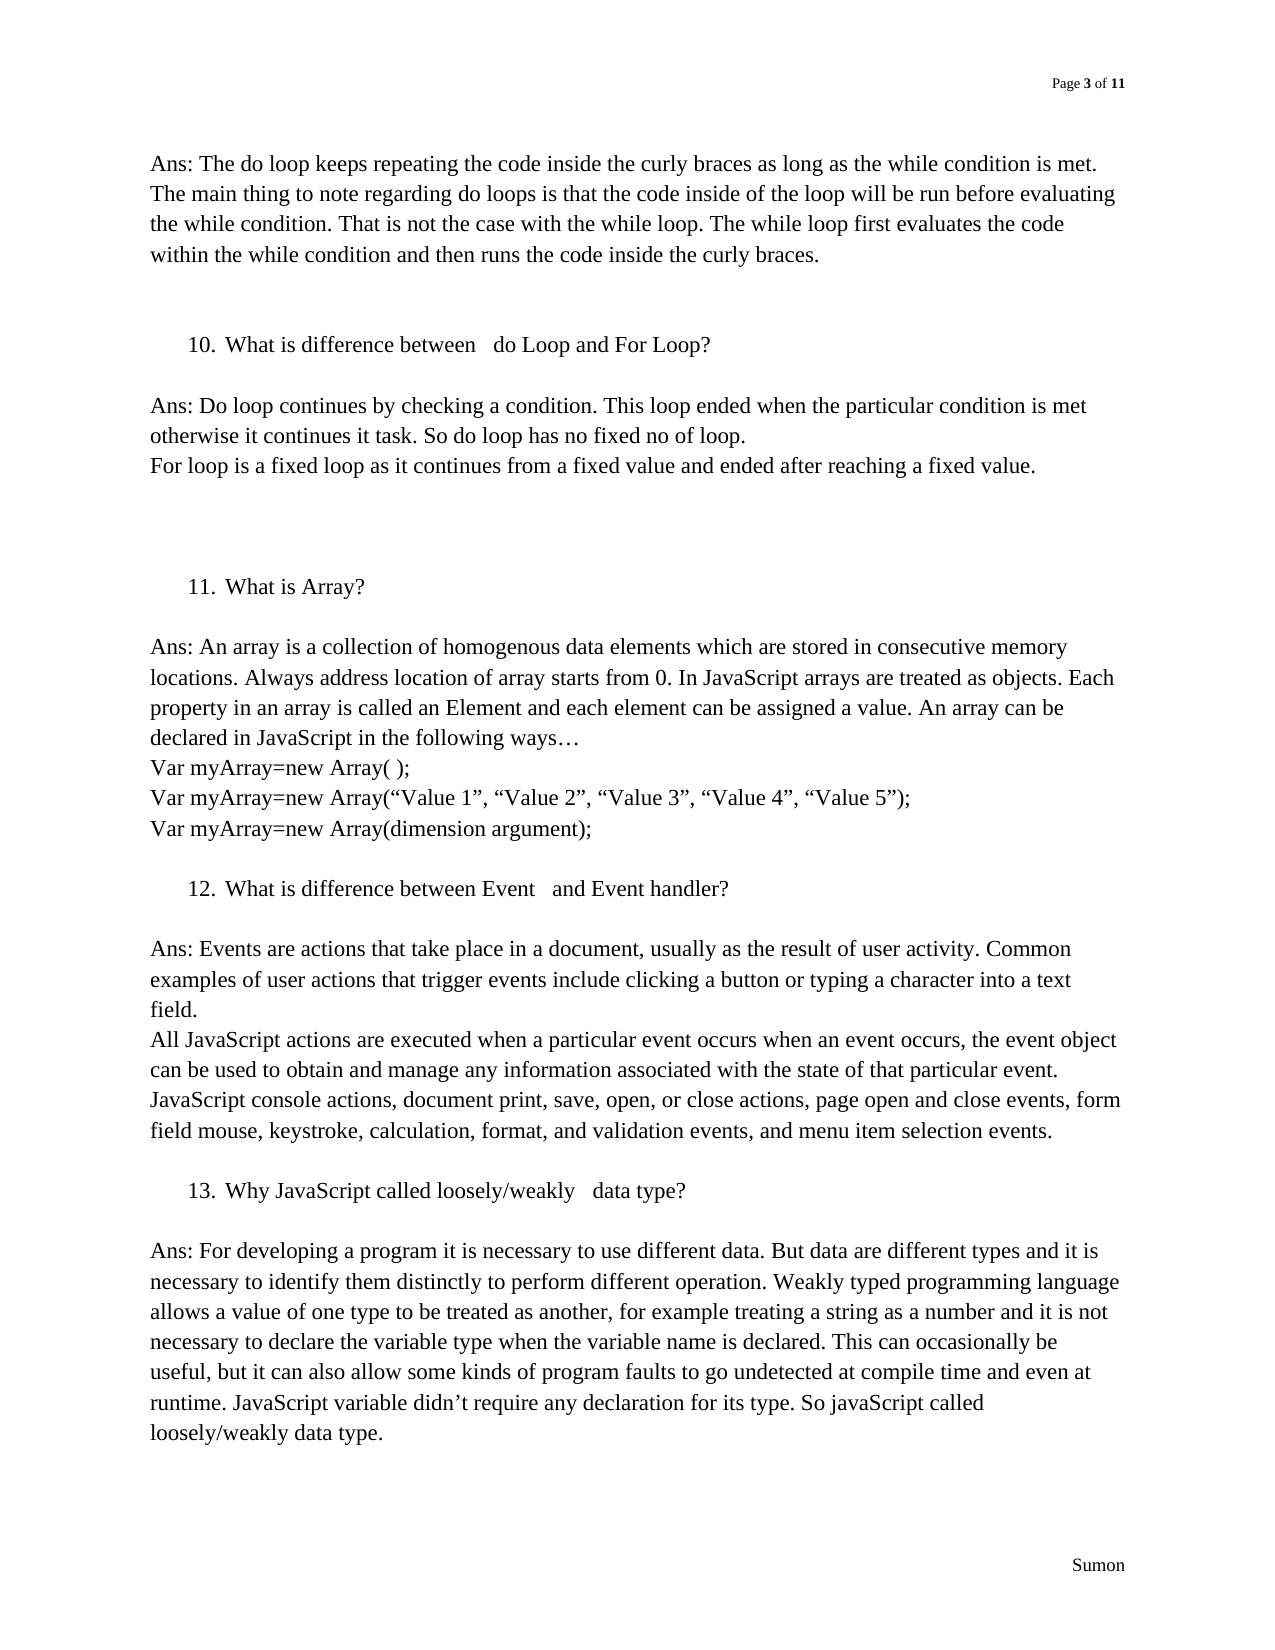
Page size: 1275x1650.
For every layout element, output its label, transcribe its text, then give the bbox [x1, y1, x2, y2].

text Ans: An array is a collection of homogenous data elements which are stored in consecutive memory locations. Always address location of array starts from 0. In JavaScript arrays are treated as objects. Each property in an array is called an Element and each element can be assigned a value. An array can be declared in JavaScript in the following ways… [150, 633, 1125, 750]
list What is Array? [187, 573, 1125, 599]
text For loop is a fixed loop as it continues from a fixed value and ended after reaching a fixed value. [150, 452, 1125, 478]
text Ans: Do loop continues by checking a condition. This loop ended when the particular condition is met otherwise it continues it task. So do loop has no fixed no of loop. [150, 392, 1125, 448]
list What is difference between do Loop and For Loop? [187, 331, 1125, 358]
text Var myArray=new Array( ); [150, 754, 1125, 781]
list Why JavaScript called loosely/weakly data type? [187, 1177, 1125, 1203]
text Ans: For developing a program it is necessary to use different data. But data are different types and it is necessary to identify them distinctly to perform different operation. Weakly typed programming language allows a value of one type to be treated as another, for example treating a string as a number and it is not necessary to declare the variable type when the variable name is declared. This can occasionally be useful, but it can also allow some kinds of program faults to go undetected at compile time and even at runtime. JavaScript variable didn’t require any declaration for its type. So javaScript called loosely/weakly data type. [150, 1237, 1125, 1445]
text All JavaScript actions are executed when a particular event occurs when an event occurs, the event object can be used to obtain and manage any information associated with the state of that particular event. JavaScript console actions, document print, save, open, or close actions, page open and close events, form field mouse, keystroke, calculation, format, and validation events, and menu item selection events. [150, 1026, 1125, 1143]
list What is difference between Event and Event handler? [187, 875, 1125, 901]
text Ans: The do loop keeps repeating the code inside the curly braces as long as the while condition is met. The main thing to note regarding do loops is that the code inside of the loop will be run before evaluating the while condition. That is not the case with the while loop. The while loop first evaluates the code within the while condition and then runs the code inside the curly braces. [150, 150, 1125, 267]
text Var myArray=new Array(“Value 1”, “Value 2”, “Value 3”, “Value 4”, “Value 5”); [150, 784, 1125, 811]
text Var myArray=new Array(dimension argument); [150, 814, 1125, 841]
text Ans: Events are actions that take place in a document, usually as the result of user activity. Common examples of user actions that trigger events include clicking a button or typing a character into a text field. [150, 935, 1125, 1022]
